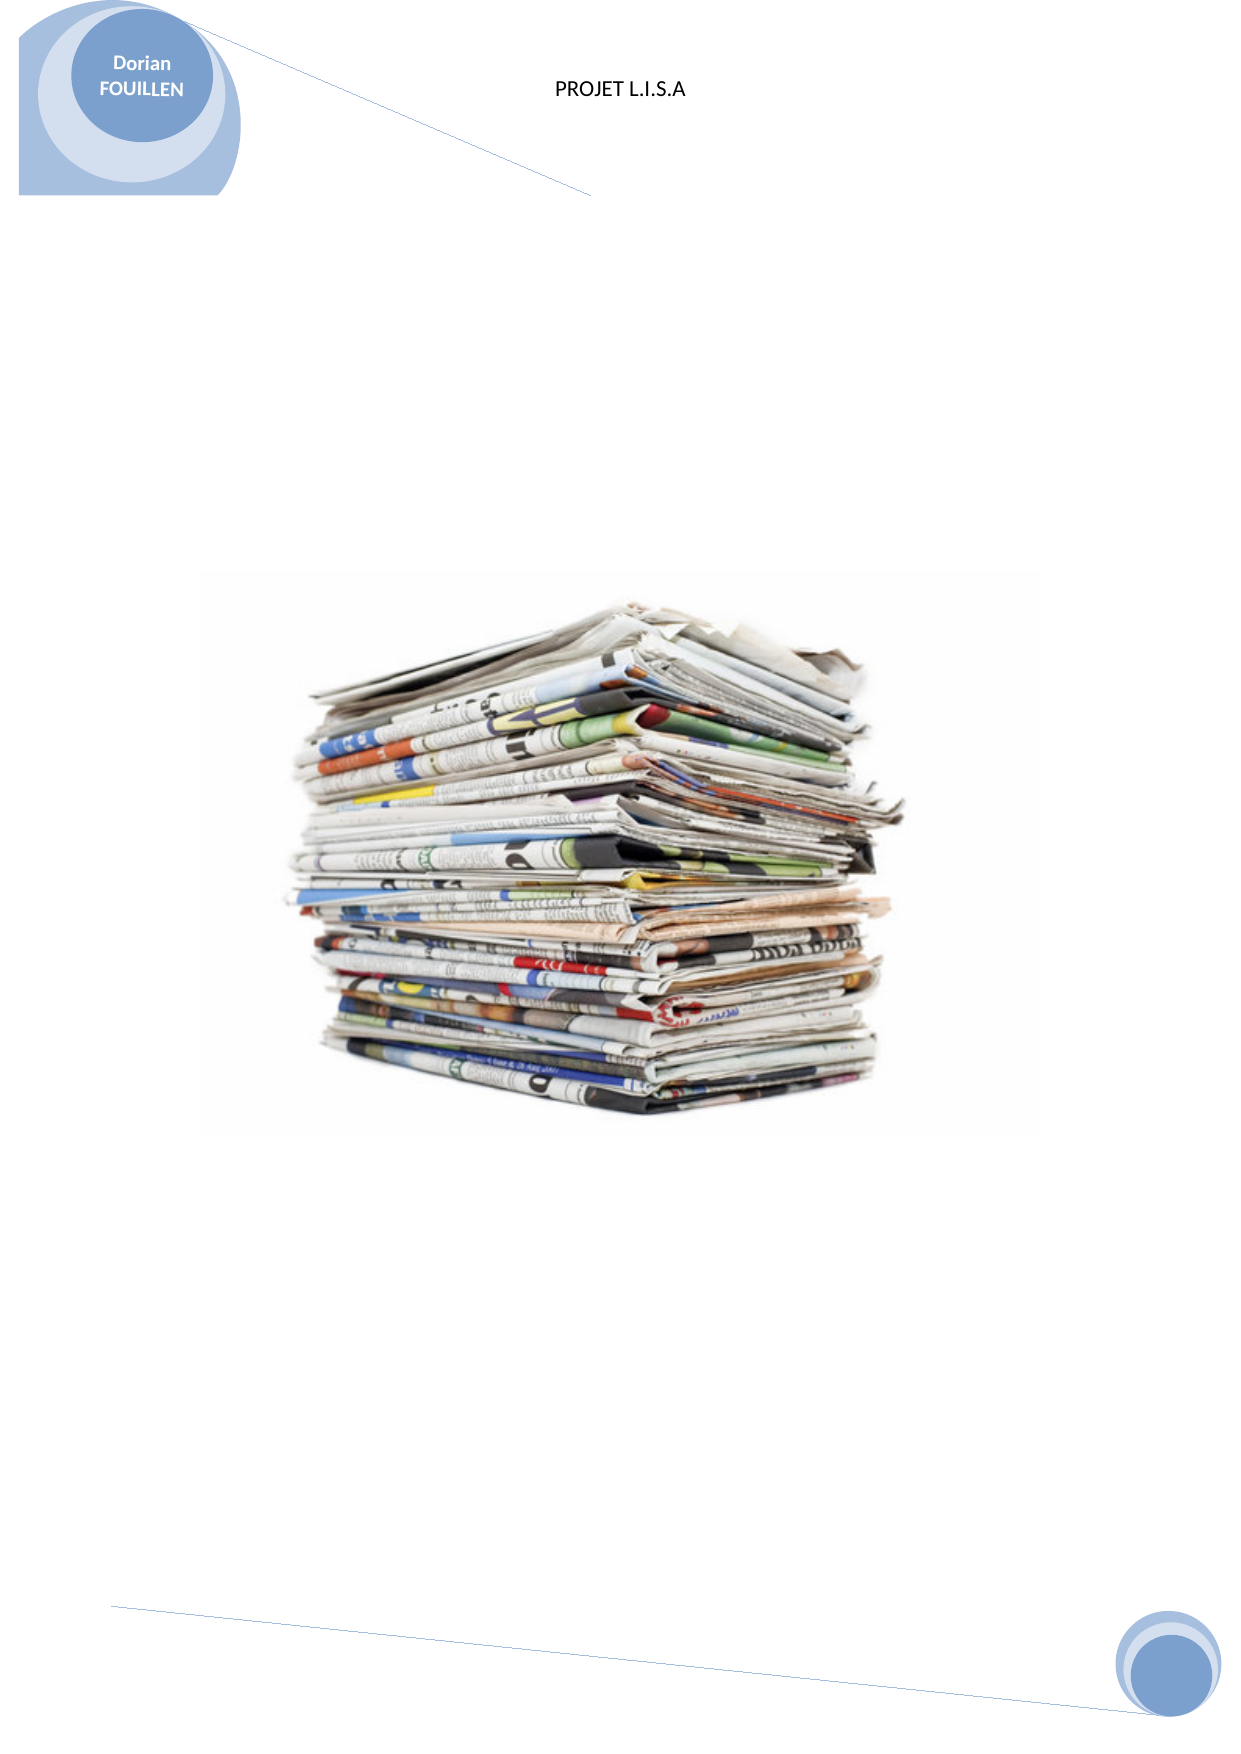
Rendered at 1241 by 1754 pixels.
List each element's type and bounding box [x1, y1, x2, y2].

picture [198, 571, 1042, 1135]
